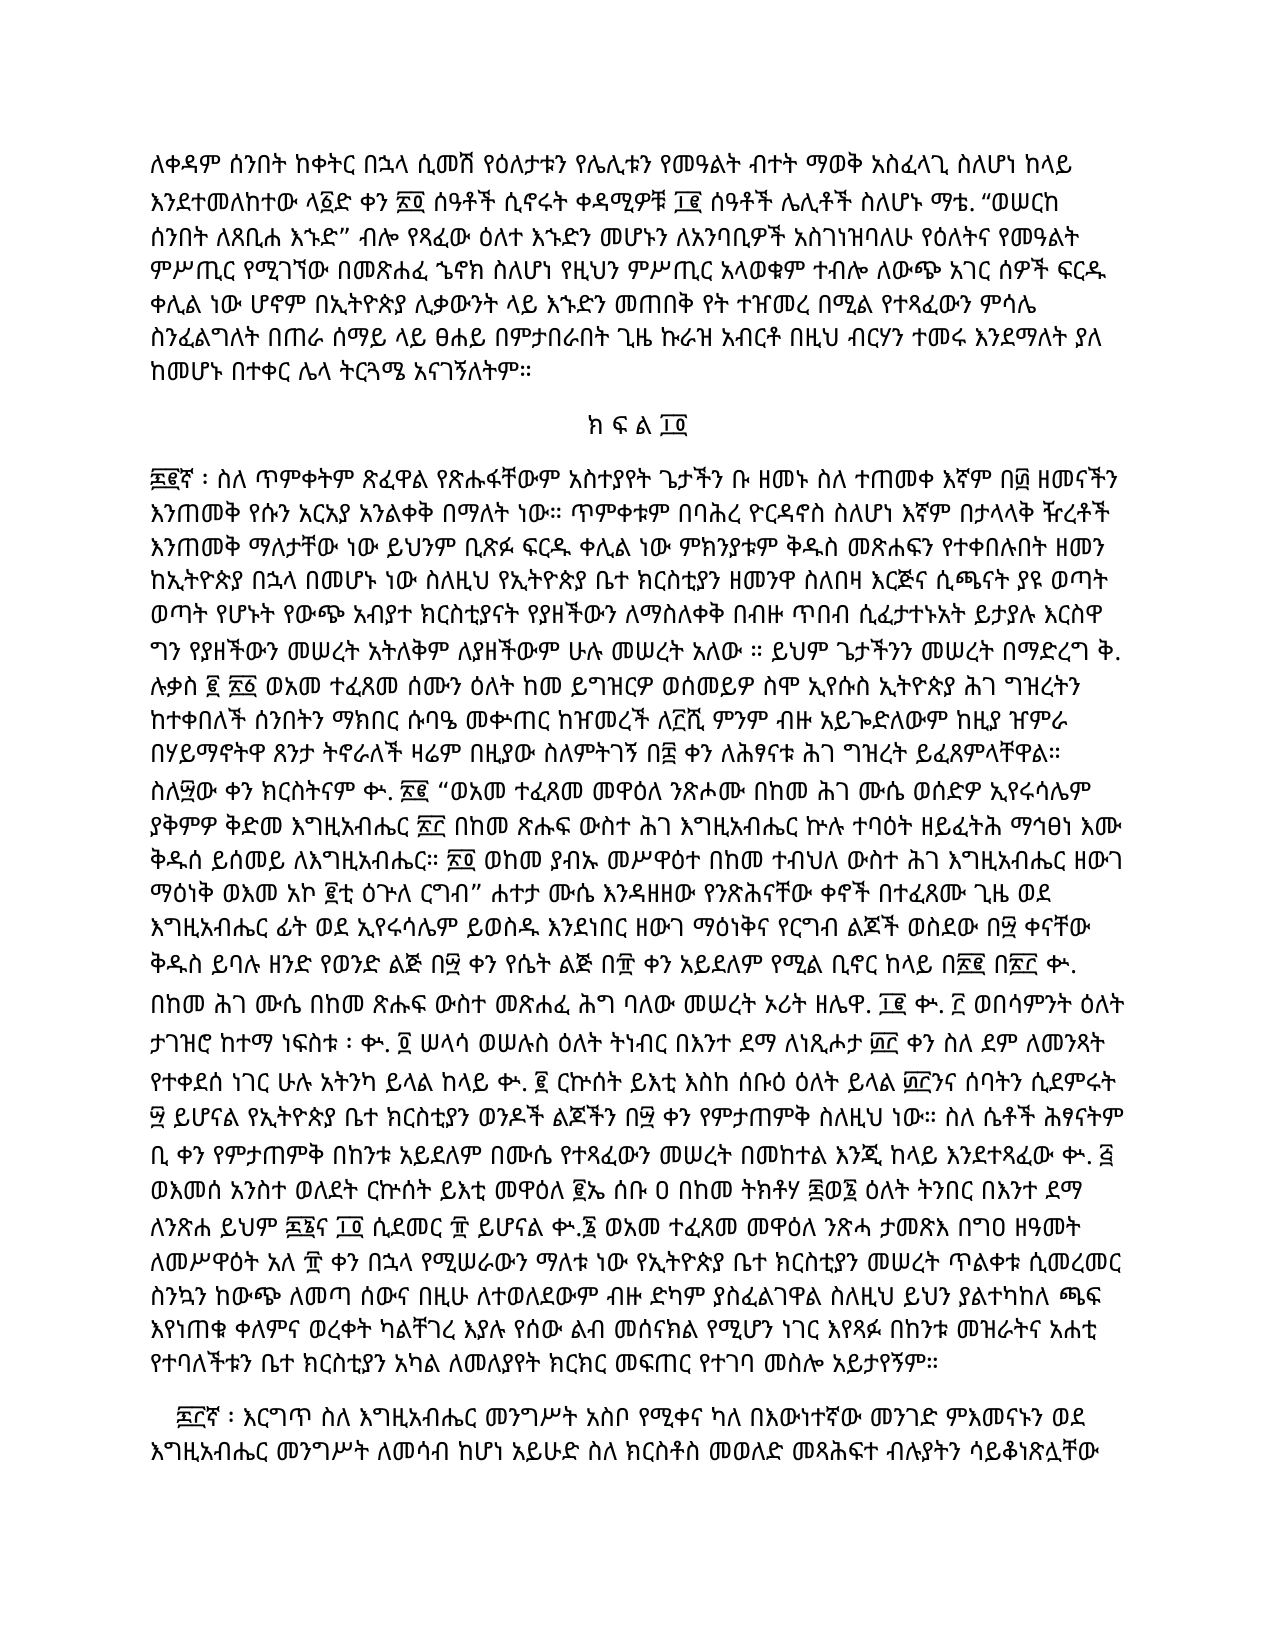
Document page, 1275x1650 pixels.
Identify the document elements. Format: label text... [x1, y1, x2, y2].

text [150, 1403, 1125, 1466]
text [150, 150, 1125, 386]
text ፷፪ኛ ፡ ስለ ጥምቀትም ጽፈዋል የጽሑፋቸውም አስተያየት ጌታችን ቡ ዘመኑ ስለ ተጠመቀ እኛም በ፴ ዘመናችን እንጠመቅ የሱን አርአያ አንልቀቅ በማለት ነው። ጥምቀቱም በባሕረ ዮርዳኖስ ስለሆነ እኛም በታላላቅ ዥረቶች እንጠመቅ ማለታቸው ነው ይህንም ቢጽፉ ፍርዱ ቀሊል ነው ምክንያቱም ቅዱስ መጽሐፍን የተቀበሉበት ዘመን ከኢትዮጵያ በኋላ በመሆኑ ነው ስለዚህ የኢትዮጵያ ቤተ ክርስቲያን ዘመንዋ ስለበዛ እርጅና ሲጫናት ያዩ ወጣት ወጣት የሆኑት የውጭ አብያተ ክርስቲያናት የያዘችውን ለማስለቀቅ በብዙ ጥበብ ሲፈታተኑአት ይታያሉ እርስዋ ግን የያዘችውን መሠረት አትለቅም ለያዘችውም ሁሉ መሠረት አለው ። ይህም ጌታችንን መሠረት በማድረግ ቅ. ሉቃስ ፪ ፳፩ ወአመ ተፈጸመ ሰሙን ዕለት ከመ ይግዝርዎ ወሰመይዎ ስሞ ኢየሱስ ኢትዮጵያ ሕገ ግዝረትን ከተቀበለች ሰንበትን ማክበር ሱባዔ መቍጠር ከዠመረች ለ፫ሺ ምንም ብዙ አይጐድለውም ከዚያ ዠምራ በሃይማኖትዋ ጸንታ ትኖራለች ዛሬም በዚያው ስለምትገኝ በ፰ ቀን ለሕፃናቱ ሕገ ግዝረት ይፈጸምላቸዋል። ስለ፵ው ቀን ክርስትናም ቍ. ፳፪ “ወአመ ተፈጸመ መዋዕለ ንጽሖሙ በከመ ሕገ ሙሴ ወሰድዎ ኢየሩሳሌም ያቅምዎ ቅድመ እግዚአብሔር ፳፫ በከመ ጽሑፍ ውስተ ሕገ እግዚአብሔር ኵሉ ተባዕት ዘይፈትሕ ማኅፀነ እሙ ቅዱሰ ይሰመይ ለእግዚአብሔር። ፳፬ ወከመ ያብኡ መሥዋዕተ በከመ ተብህለ ውስተ ሕገ እግዚአብሔር ዘውገ ማዕነቅ ወእመ አኮ ፪ቲ ዕጕለ ርግብ” ሐተታ ሙሴ እንዳዘዘው የንጽሕናቸው ቀኖች በተፈጸሙ ጊዜ ወደ እግዚአብሔር ፊት ወደ ኢየሩሳሌም ይወስዱ እንደነበር ዘውገ ማዕነቅና የርግብ ልጆች ወስደው በ፵ ቀናቸው ቅዱስ ይባሉ ዘንድ የወንድ ልጅ በ፵ ቀን የሴት ልጅ በ፹ ቀን አይደለም የሚል ቢኖር ከላይ በ፳፪ በ፳፫ ቍ. በከመ ሕገ ሙሴ በከመ ጽሑፍ ውስተ መጽሐፈ ሕግ ባለው መሠረት ኦሪት ዘሌዋ. ፲፪ ቍ. ፫ ወበሳምንት ዕለት ታገዝሮ ከተማ ነፍስቱ ፡ ቍ. ፬ ሠላሳ ወሠሉስ ዕለት ትነብር በእንተ ደማ ለነጺሖታ ፴፫ ቀን ስለ ደም ለመንጻት የተቀደሰ ነገር ሁሉ አትንካ ይላል ከላይ ቍ. ፪ ርኵሰት ይእቲ እስከ ሰቡዕ ዕለት ይላል ፴፫ንና ሰባትን ሲደምሩት ፵ ይሆናል የኢትዮጵያ ቤተ ክርስቲያን ወንዶች ልጆችን በ፵ ቀን የምታጠምቅ ስለዚህ ነው። ስለ ሴቶች ሕፃናትም ቢ ቀን የምታጠምቅ በከንቱ አይደለም በሙሴ የተጻፈውን መሠረት በመከተል እንጂ ከላይ እንደተጻፈው ቍ. ፭ ወእመሰ አንስተ ወለደት ርኵሰት ይእቲ መዋዕለ ፪ኤ ሰቡ ዐ በከመ ትክቶሃ ፷ወ፮ ዕለት ትንበር በእንተ ደማ ለንጽሐ ይህም ፷፮ና ፲፬ ሲደመር ፹ ይሆናል ቍ.፮ ወአመ ተፈጸመ መዋዕለ ንጽሓ ታመጽእ በግዐ ዘዓመት ለመሥዋዕት አለ ፹ ቀን በኋላ የሚሠራውን ማለቱ ነው የኢትዮጵያ ቤተ ክርስቲያን መሠረት ጥልቀቱ ሲመረመር ስንኳን ከውጭ ለመጣ ሰውና በዚሁ ለተወለደውም ብዙ ድካም ያስፈልገዋል ስለዚህ ይህን ያልተካከለ ጫፍ እየነጠቁ ቀለምና ወረቀት ካልቸገረ እያሉ የሰው ልብ መሰናክል የሚሆን ነገር እየጻፉ በከንቱ መዝራትና አሐቲ የተባለችቱን ቤተ ክርስቲያን አካል ለመለያየት ክርክር መፍጠር የተገባ መስሎ አይታየኝም። [150, 466, 1125, 1378]
text ክ ፍ ል ፲፬ [150, 411, 1125, 440]
